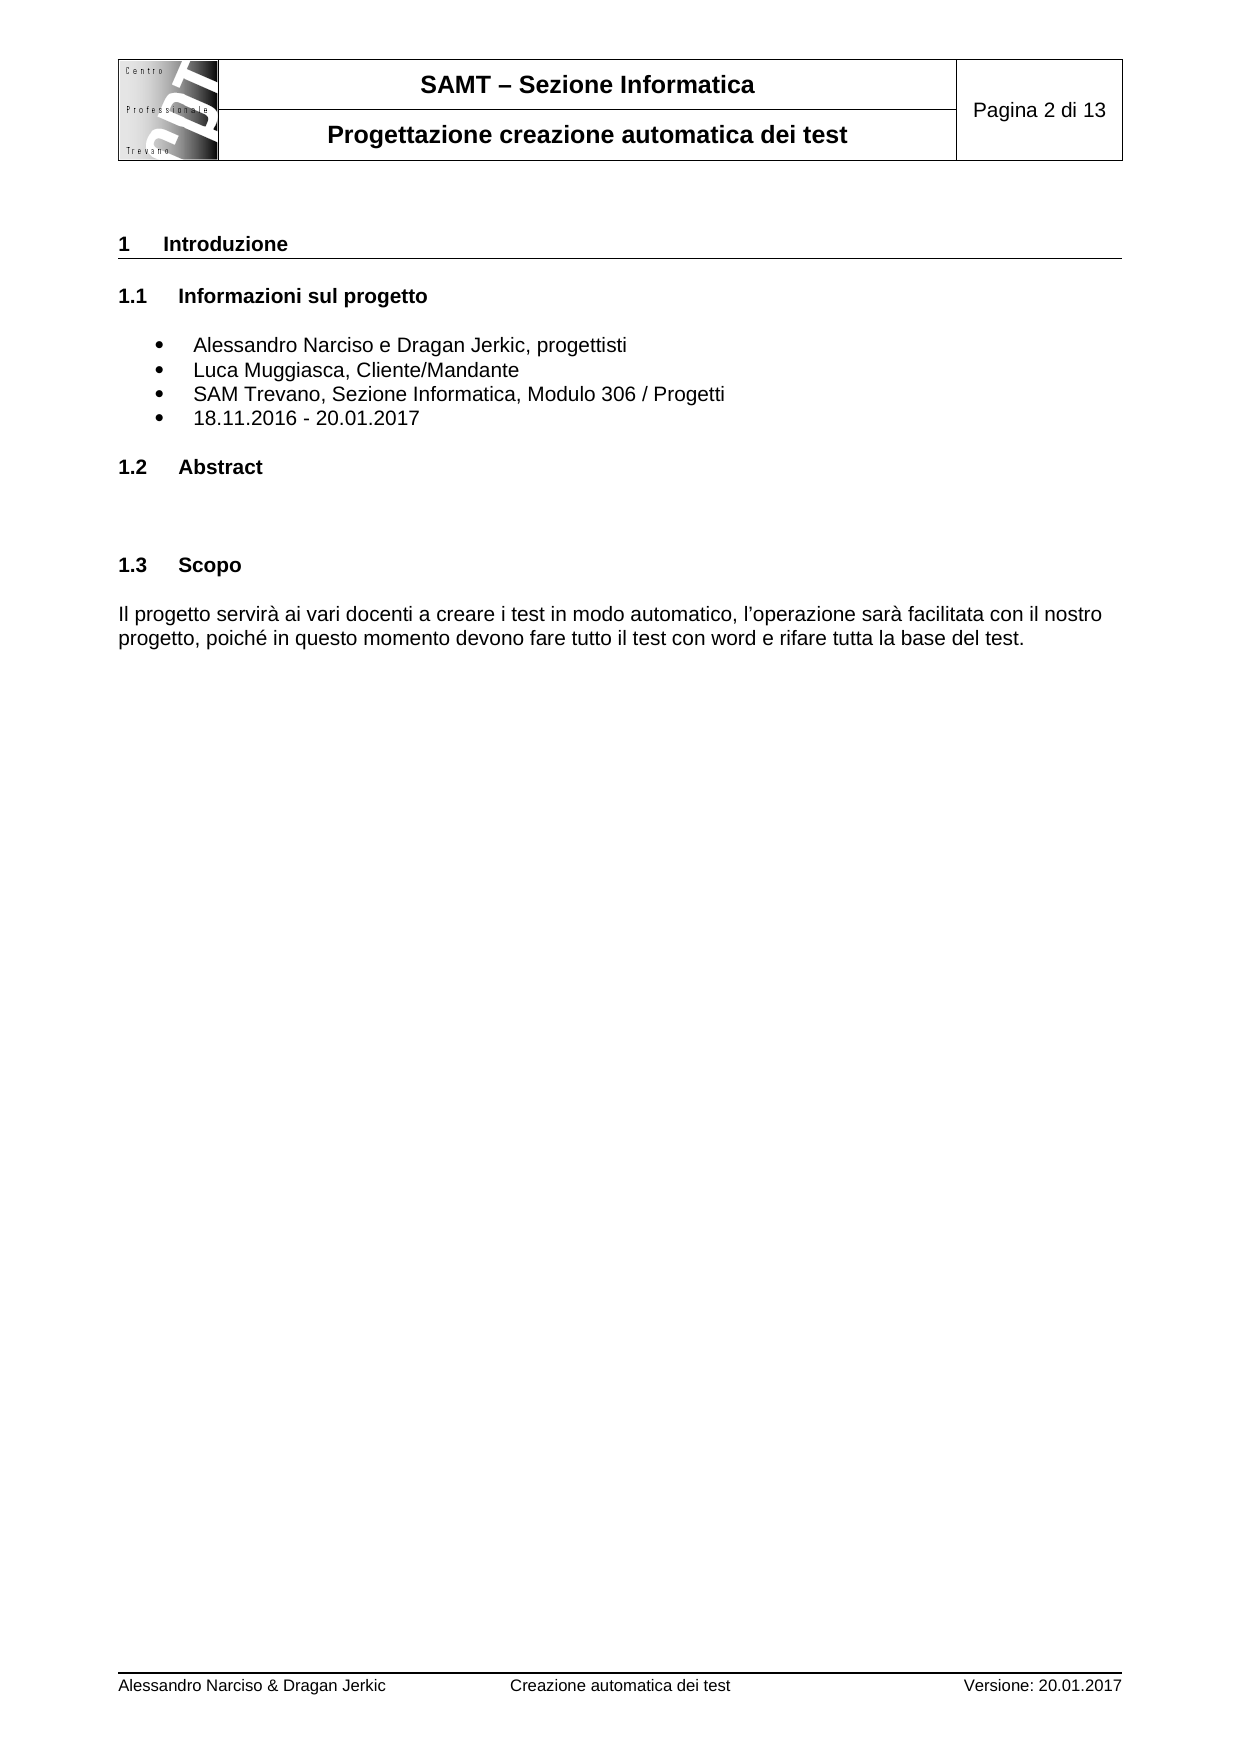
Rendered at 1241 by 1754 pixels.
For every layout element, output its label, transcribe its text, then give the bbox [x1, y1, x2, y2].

subtitle Abstract [118, 454, 1122, 478]
picture [118, 60, 218, 160]
list SAM Trevano, Sezione Informatica, Modulo 306 / Progetti [156, 381, 1122, 406]
subtitle Introduzione [118, 232, 1122, 258]
text Il progetto servirà ai vari docenti a creare i test in modo automatico, l’operazione sarà facilitata con il nostro progetto, poiché in questo momento devono fare tutto il test con word e rifare tutta la base del test. [118, 601, 1122, 649]
list Luca Muggiasca, Cliente/Mandante [156, 357, 1122, 381]
subtitle Informazioni sul progetto [118, 284, 1122, 308]
subtitle Scopo [118, 552, 1122, 576]
list 18.11.2016 - 20.01.2017 [156, 406, 1122, 429]
list Alessandro Narciso e Dragan Jerkic, progettisti [156, 333, 1122, 357]
